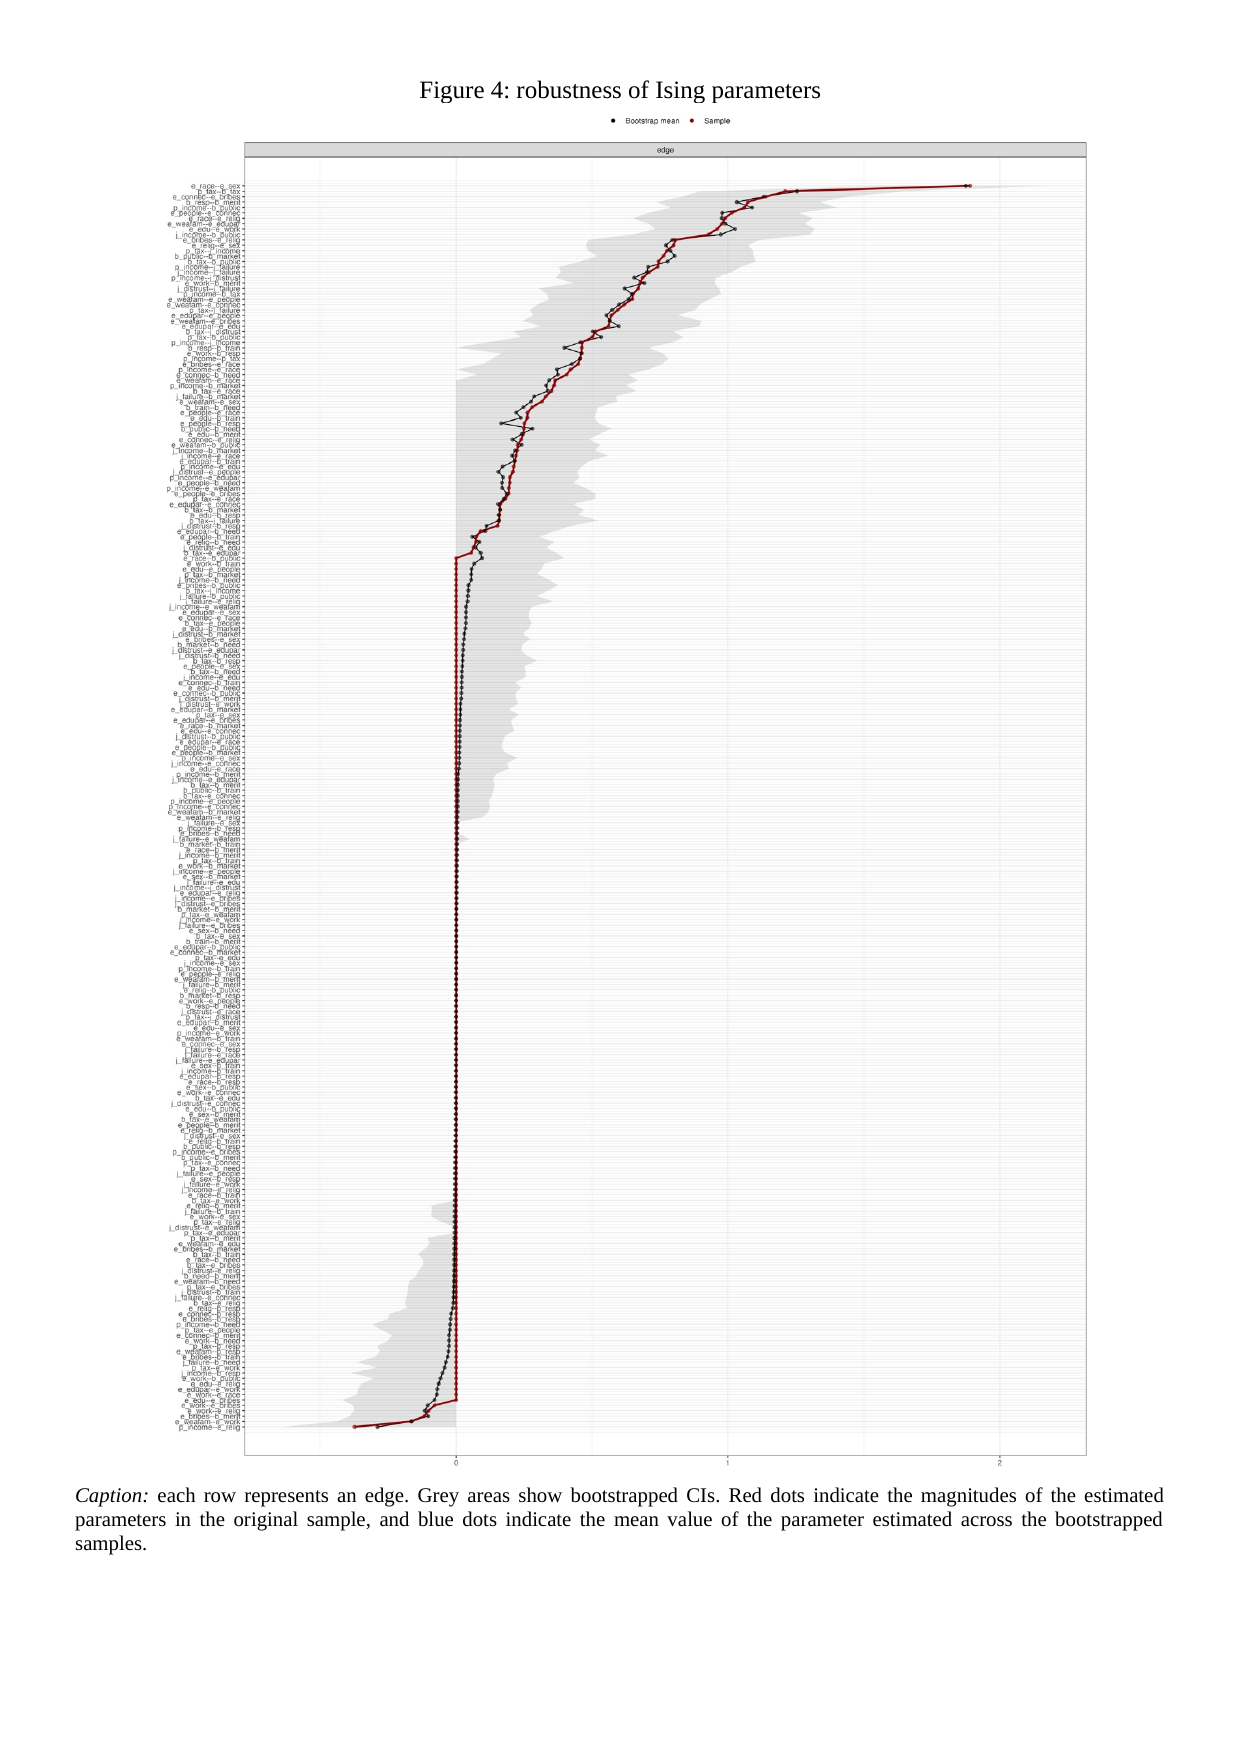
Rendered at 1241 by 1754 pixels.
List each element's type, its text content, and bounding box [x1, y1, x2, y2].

picture [150, 103, 1091, 1483]
text Caption: each row represents an edge. Grey areas show bootstrapped CIs. Red dots indicate the magnitudes of the estimated parameters in the original sample, and blue dots indicate the mean value of the parameter estimated across the bootstrapped samples. [75, 1483, 1165, 1555]
text Figure 4: robustness of Ising parameters [75, 75, 1165, 104]
